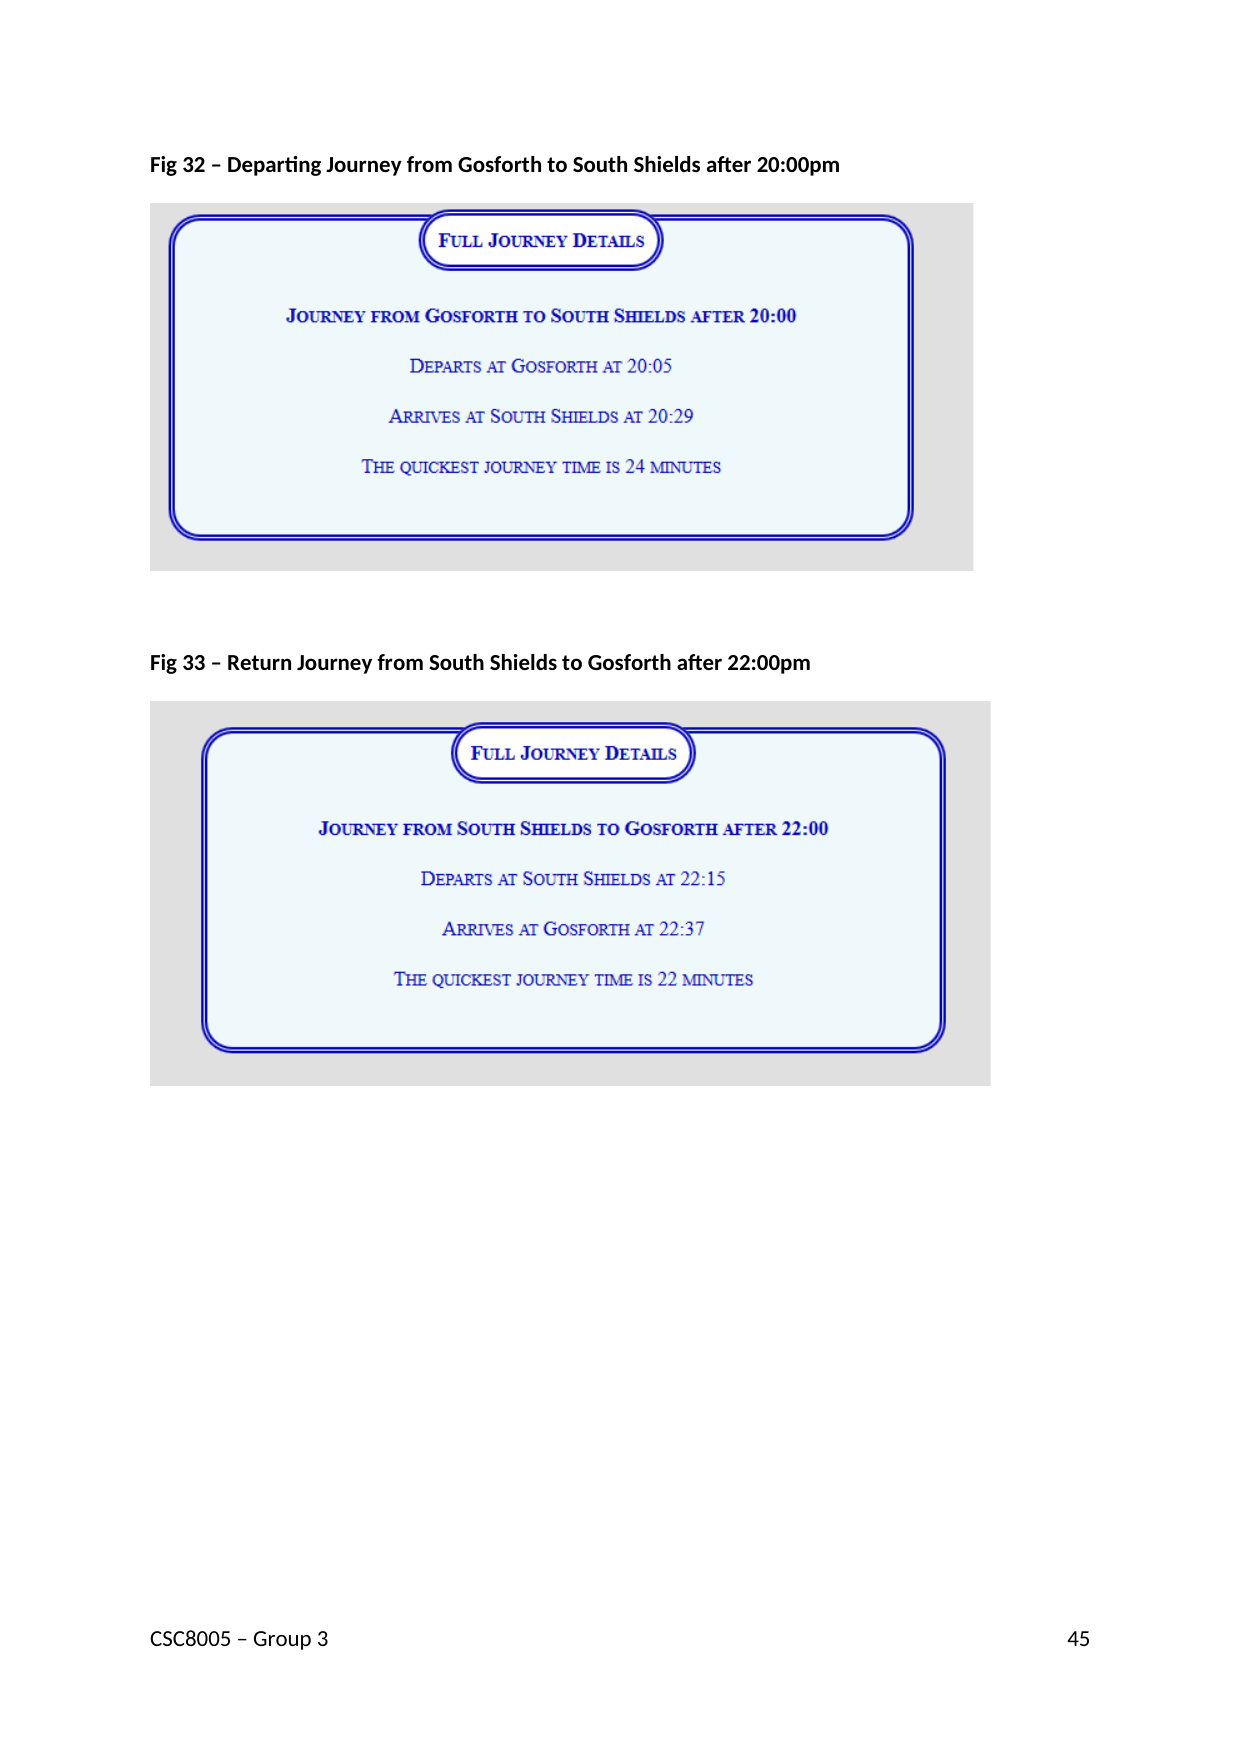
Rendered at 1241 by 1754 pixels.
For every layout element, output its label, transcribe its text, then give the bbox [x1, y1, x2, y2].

picture [150, 701, 991, 1086]
text Fig 32 – Departing Journey from Gosforth to South Shields after 20:00pm [150, 150, 1090, 178]
picture [150, 203, 974, 571]
text Fig 33 – Return Journey from South Shields to Gosforth after 22:00pm [150, 648, 1090, 676]
